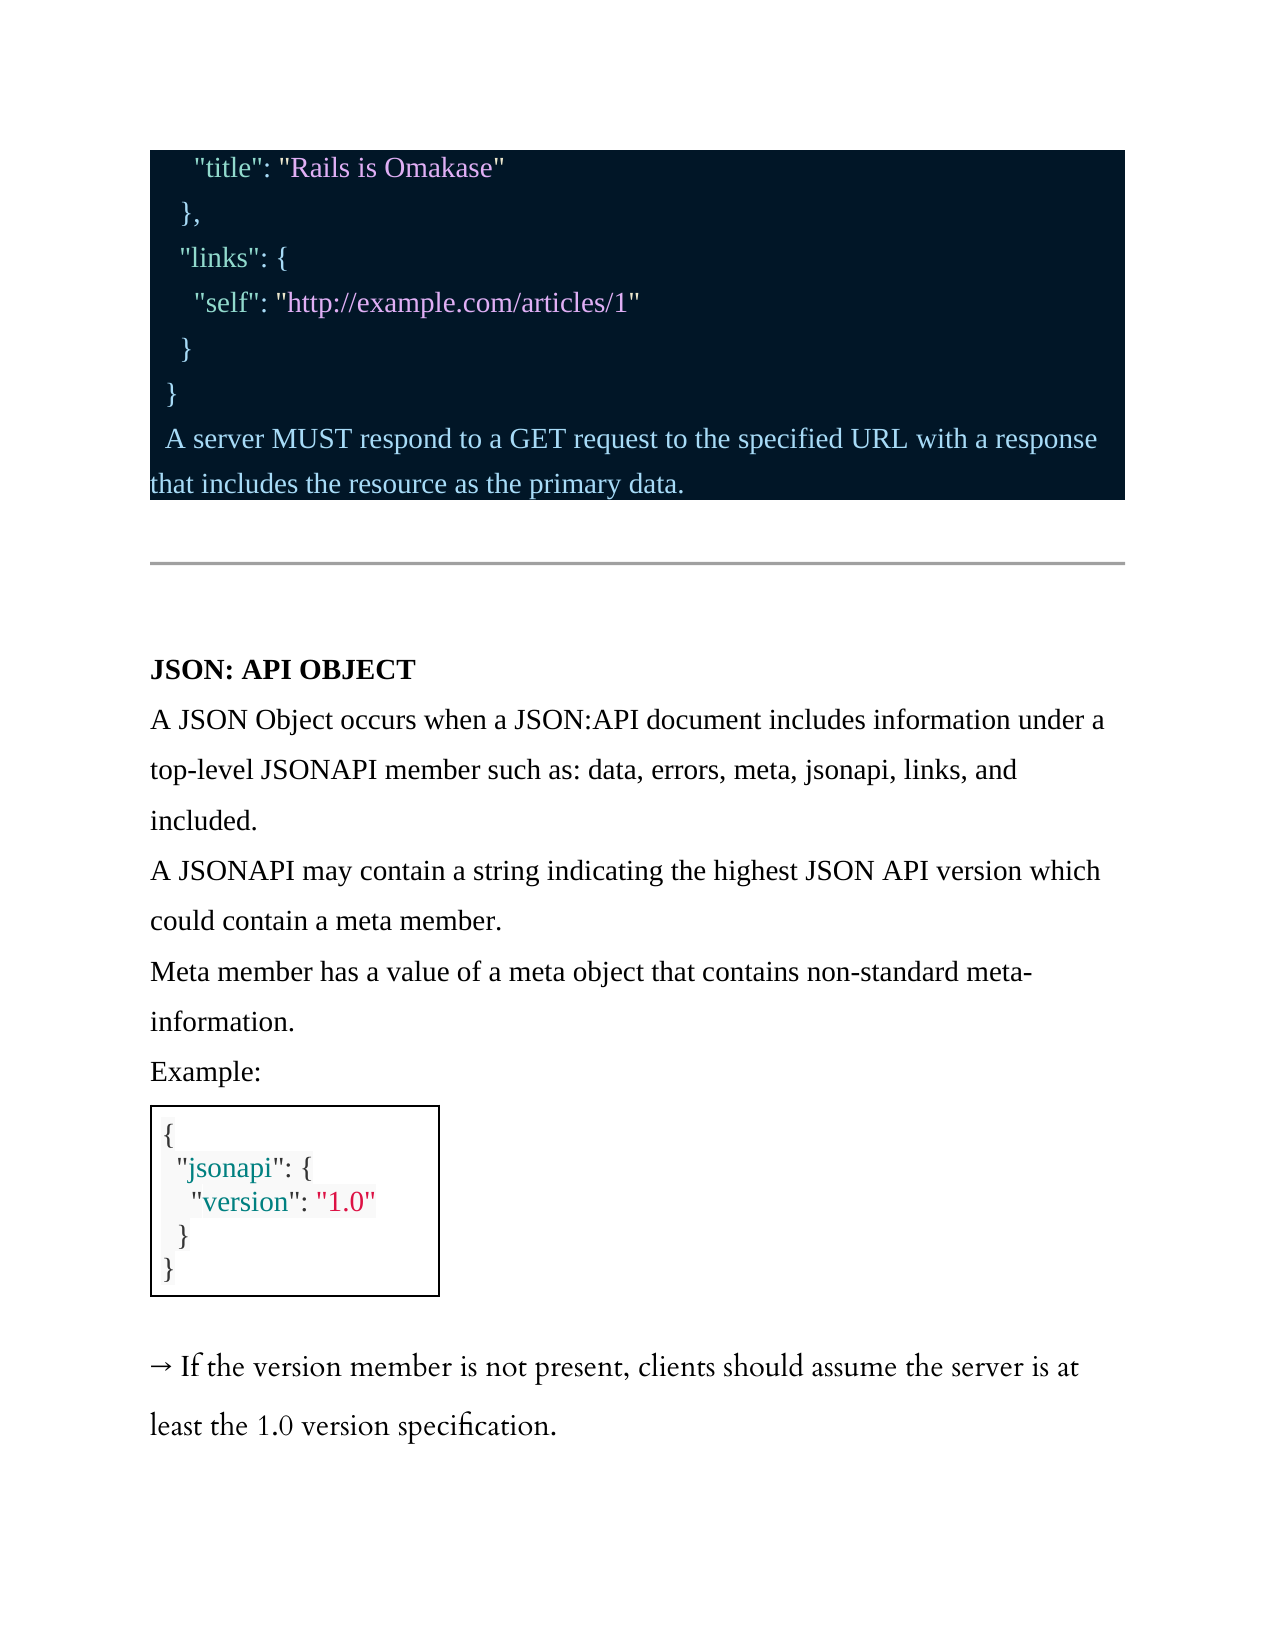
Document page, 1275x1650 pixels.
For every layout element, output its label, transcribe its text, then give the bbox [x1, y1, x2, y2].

text }, [150, 195, 1125, 229]
text A JSON Object occurs when a JSON:API document includes information under a top-level JSONAPI member such as: data, errors, meta, jsonapi, links, and included. [150, 702, 1125, 836]
text A JSONAPI may contain a string indicating the highest JSON API version which could contain a meta member. [150, 853, 1125, 937]
text A server MUST respond to a GET request to the specified URL with a response that includes the resource as the primary data. [150, 421, 1125, 500]
table_header { "jsonapi": { "version": "1.0" } } [152, 1107, 438, 1295]
text "links": { [150, 240, 1125, 274]
text Example: [150, 1054, 1125, 1088]
text → If the version member is not present, clients should assume the server is at least the 1.0 version specification. [150, 1348, 1125, 1446]
text } [150, 331, 1125, 364]
text JSON: API OBJECT [150, 652, 1125, 685]
text } [150, 376, 1125, 409]
text Meta member has a value of a meta object that contains non-standard meta-information. [150, 954, 1125, 1037]
text "title": "Rails is Omakase" [150, 150, 1125, 183]
text "self": "http://example.com/articles/1" [150, 286, 1125, 319]
